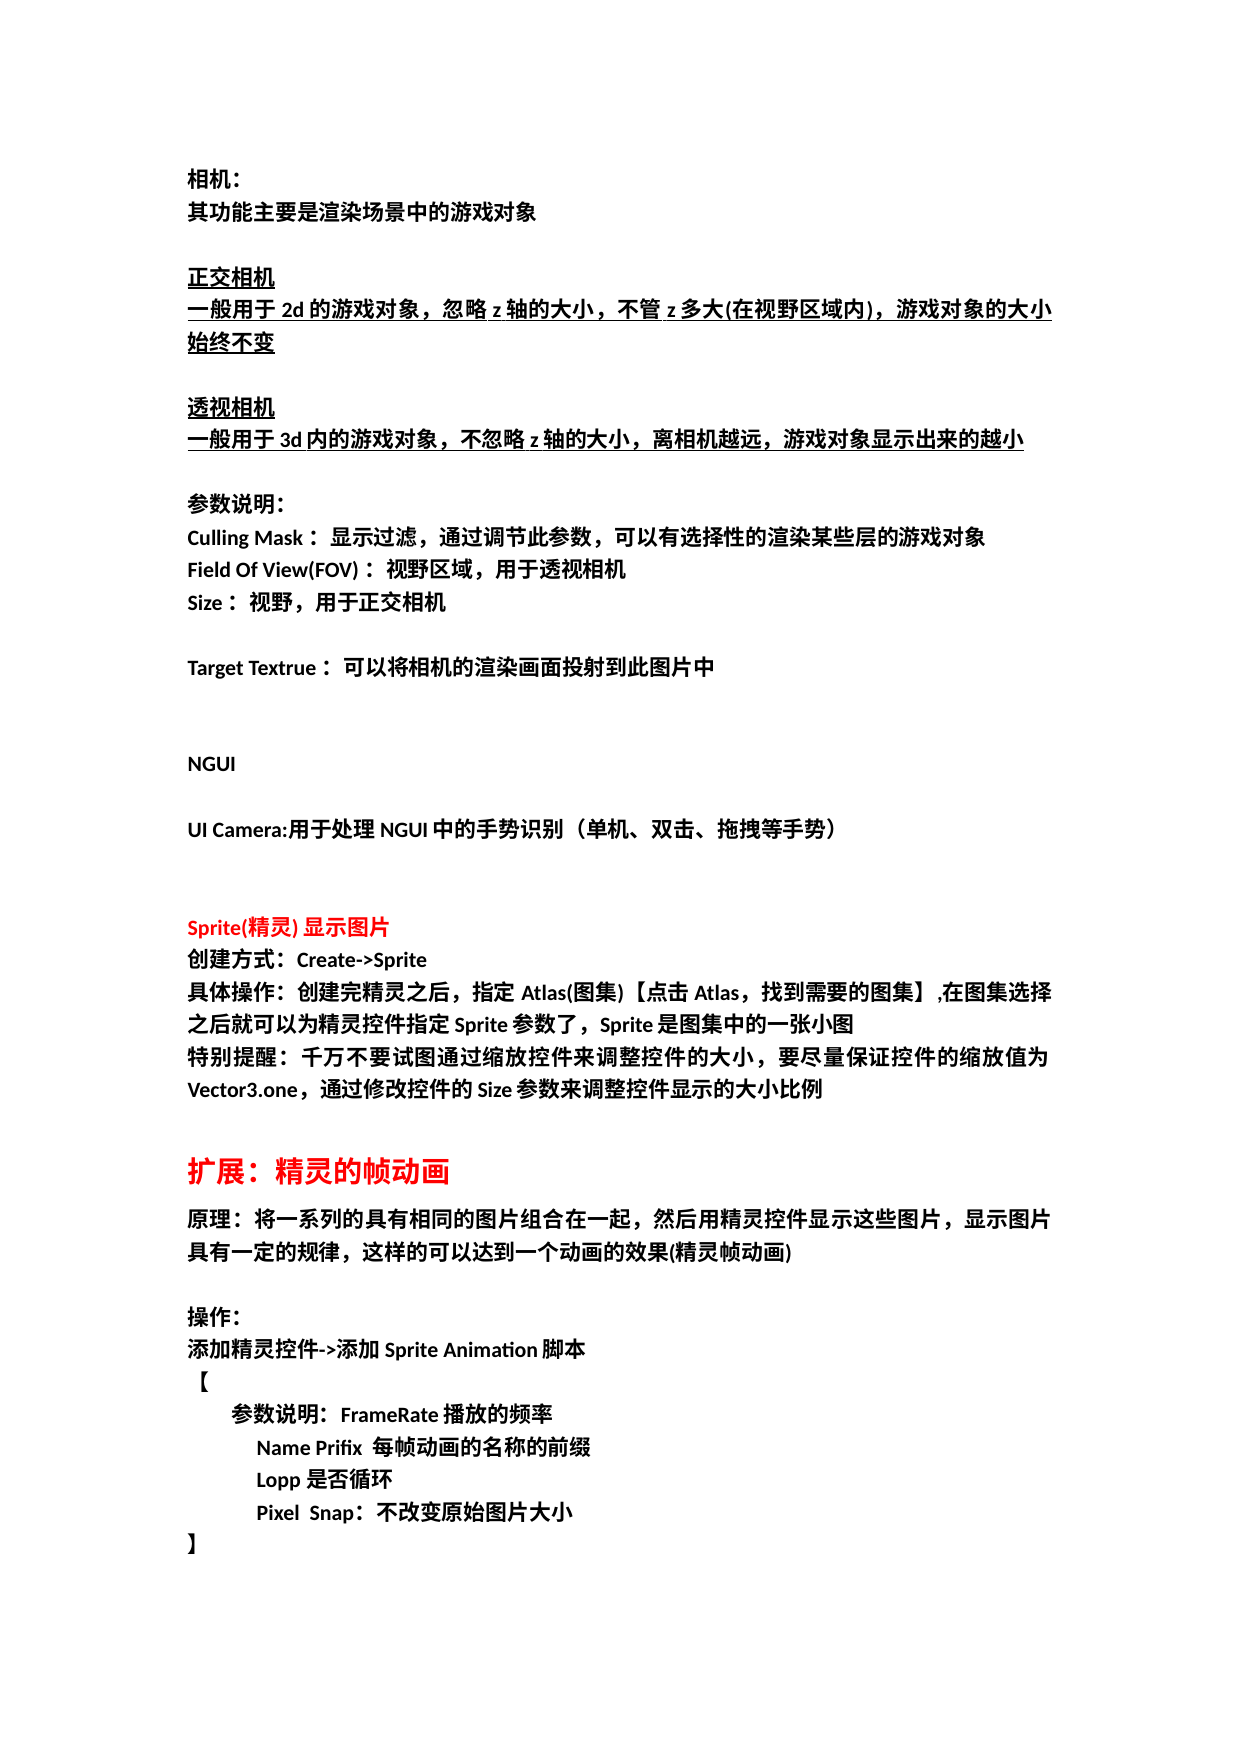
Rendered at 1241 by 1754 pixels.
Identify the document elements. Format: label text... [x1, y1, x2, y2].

list 透视相机 [187, 389, 1053, 422]
list 一般用于2d的游戏对象，忽略z轴的大小，不管z多大(在视野区域内)，游戏对象的大小始终不变 [187, 292, 1053, 357]
list 添加精灵控件->添加Sprite Animation脚本 [187, 1332, 1053, 1364]
list 参数说明：FrameRate 播放的频率 [187, 1397, 1053, 1429]
list 】 [187, 1527, 1053, 1559]
list Target Textrue ：可以将相机的渲染画面投射到此图片中 [187, 649, 1053, 682]
list 相机： [187, 162, 1053, 194]
list 具体操作：创建完精灵之后，指定Atlas(图集)【点击Atlas，找到需要的图集】,在图集选择之后就可以为精灵控件指定Sprite参数了，Sprite是图集中的一张小图 [187, 974, 1053, 1039]
list Name Prifix 每帧动画的名称的前缀 [187, 1429, 1053, 1462]
list Field Of View(FOV) ：视野区域，用于透视相机 [187, 552, 1053, 584]
list 参数说明： [187, 487, 1053, 519]
list 创建方式：Create->Sprite [187, 942, 1053, 974]
list 【 [187, 1364, 1053, 1397]
list Sprite(精灵) 显示图片 [187, 909, 1053, 942]
list 一般用于3d内的游戏对象，不忽略z轴的大小，离相机越远，游戏对象显示出来的越小 [187, 422, 1053, 454]
list 扩展：精灵的帧动画 [187, 1137, 1053, 1202]
list 其功能主要是渲染场景中的游戏对象 [187, 194, 1053, 227]
list Culling Mask ：显示过滤，通过调节此参数，可以有选择性的渲染某些层的游戏对象 [187, 519, 1053, 552]
list Lopp 是否循环 [187, 1462, 1053, 1494]
list 操作： [187, 1299, 1053, 1332]
list 特别提醒：千万不要试图通过缩放控件来调整控件的大小，要尽量保证控件的缩放值为Vector3.one，通过修改控件的Size参数来调整控件显示的大小比例 [187, 1039, 1053, 1104]
list Size ：视野，用于正交相机 [187, 584, 1053, 617]
list UI Camera:用于处理NGUI中的手势识别（单机、双击、拖拽等手势） [187, 812, 1053, 844]
list 正交相机 [187, 259, 1053, 292]
list Pixel Snap：不改变原始图片大小 [187, 1494, 1053, 1527]
list NGUI [187, 747, 1053, 779]
list 原理：将一系列的具有相同的图片组合在一起，然后用精灵控件显示这些图片，显示图片具有一定的规律，这样的可以达到一个动画的效果(精灵帧动画) [187, 1202, 1053, 1267]
